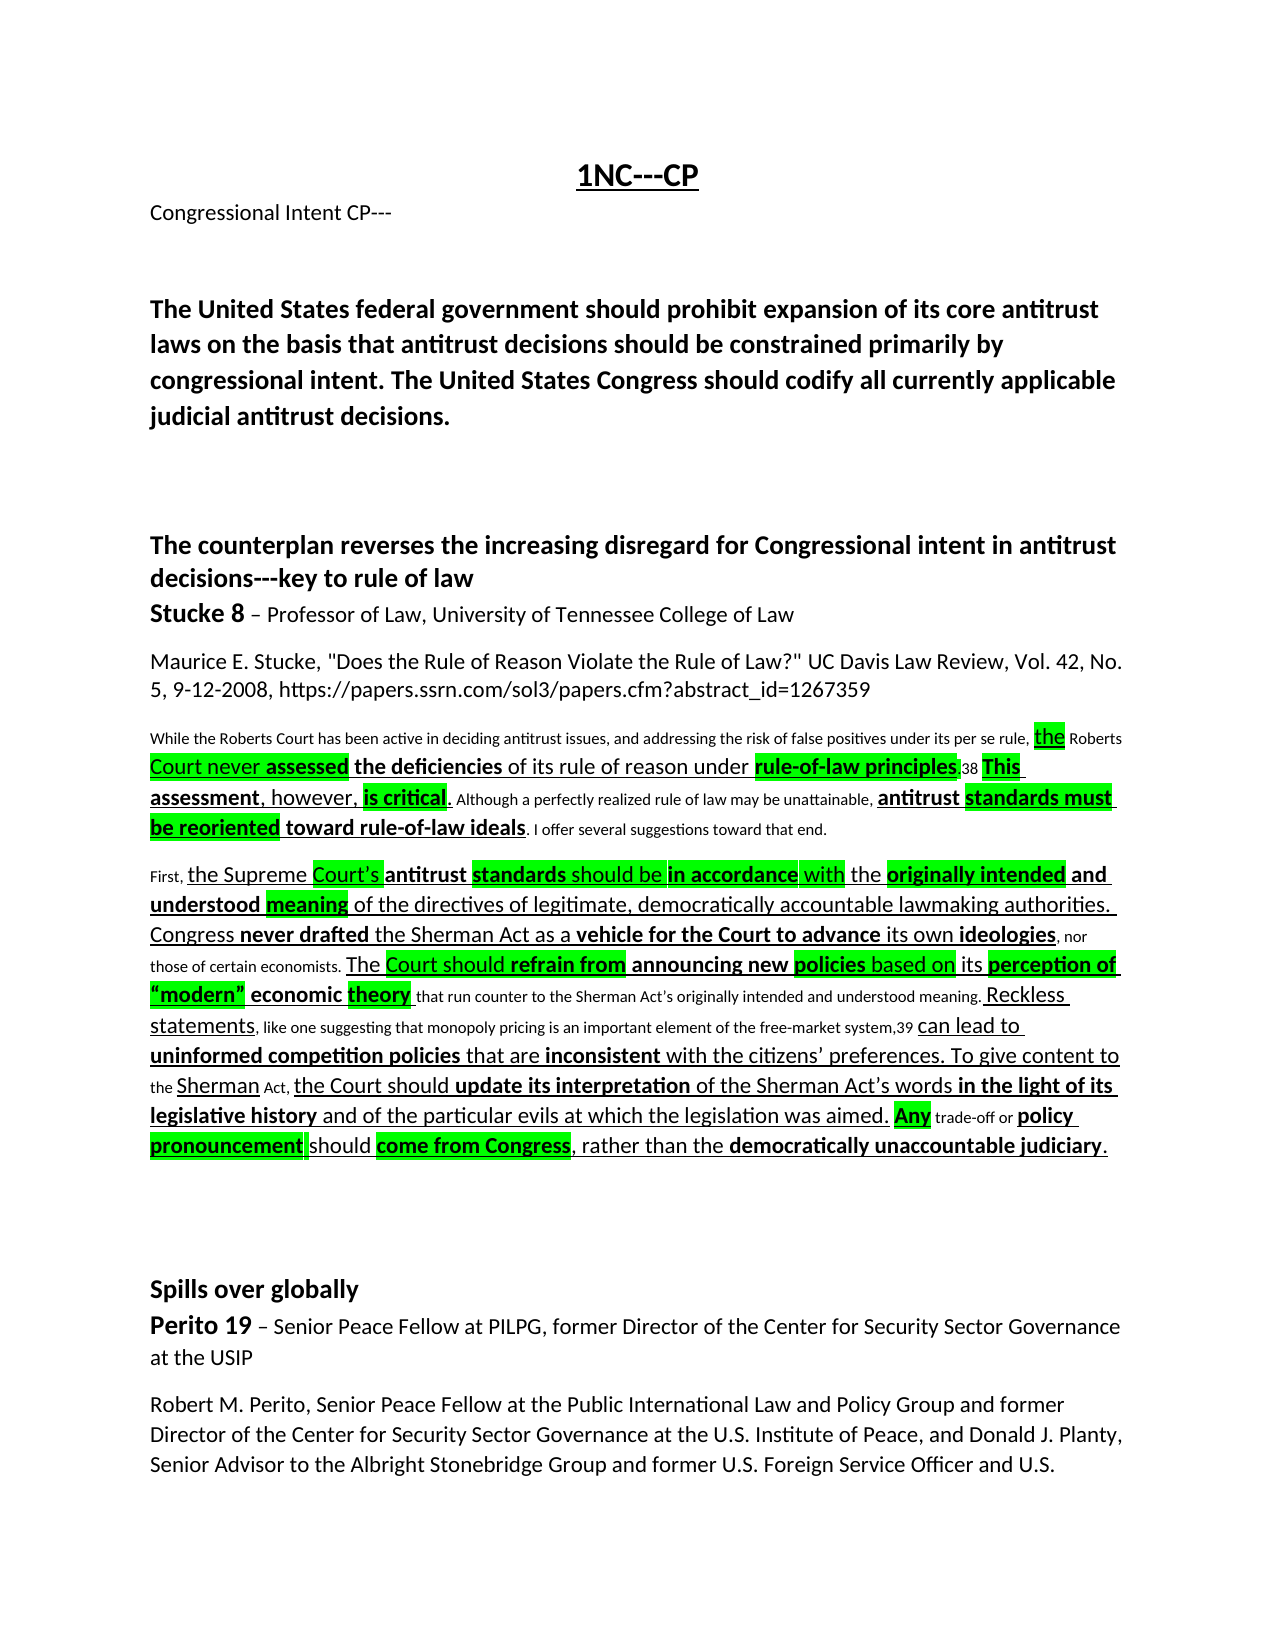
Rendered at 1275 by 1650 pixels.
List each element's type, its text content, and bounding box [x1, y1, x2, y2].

text The counterplan reverses the increasing disregard for Congressional intent in antitrust decisions---key to rule of law [150, 528, 1125, 594]
text Stucke 8 – Professor of Law, University of Tennessee College of Law [150, 596, 1125, 629]
text While the Roberts Court has been active in deciding antitrust issues, and addressing the risk of false positives under its per se rule, the Roberts Court never assessed the deficiencies of its rule of reason under rule-of-law principles.38 This assessment, however, is critical. Although a perfectly realized rule of law may be unattainable, antitrust standards must be reoriented toward rule-of-law ideals. I offer several suggestions toward that end. [150, 722, 1125, 841]
text Congressional Intent CP--- [150, 198, 1125, 226]
text Perito 19 – Senior Peace Fellow at PILPG, former Director of the Center for Security Sector Governance at the USIP [150, 1308, 1125, 1371]
text 1NC---CP [150, 154, 1125, 195]
text First, the Supreme Court’s antitrust standards should be in accordance with the originally intended and understood meaning of the directives of legitimate, democratically accountable lawmaking authorities. Congress never drafted the Sherman Act as a vehicle for the Court to advance its own ideologies, nor those of certain economists. The Court should refrain from announcing new policies based on its perception of “modern” economic theory that run counter to the Sherman Act’s originally intended and understood meaning. Reckless statements, like one suggesting that monopoly pricing is an important element of the free-market system,39 can lead to uninformed competition policies that are inconsistent with the citizens’ preferences. To give content to the Sherman Act, the Court should update its interpretation of the Sherman Act’s words in the light of its legislative history and of the particular evils at which the legislation was aimed. Any trade-off or policy pronouncement should come from Congress, rather than the democratically unaccountable judiciary. [150, 860, 1125, 1160]
text The United States federal government should prohibit expansion of its core antitrust laws on the basis that antitrust decisions should be constrained primarily by congressional intent. The United States Congress should codify all currently applicable judicial antitrust decisions. [150, 292, 1125, 432]
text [150, 1390, 1125, 1478]
text Spills over globally [150, 1272, 1125, 1305]
text Maurice E. Stucke, "Does the Rule of Reason Violate the Rule of Law?" UC Davis Law Review, Vol. 42, No. 5, 9-12-2008, https://papers.ssrn.com/sol3/papers.cfm?abstract_id=1267359 [150, 647, 1125, 703]
